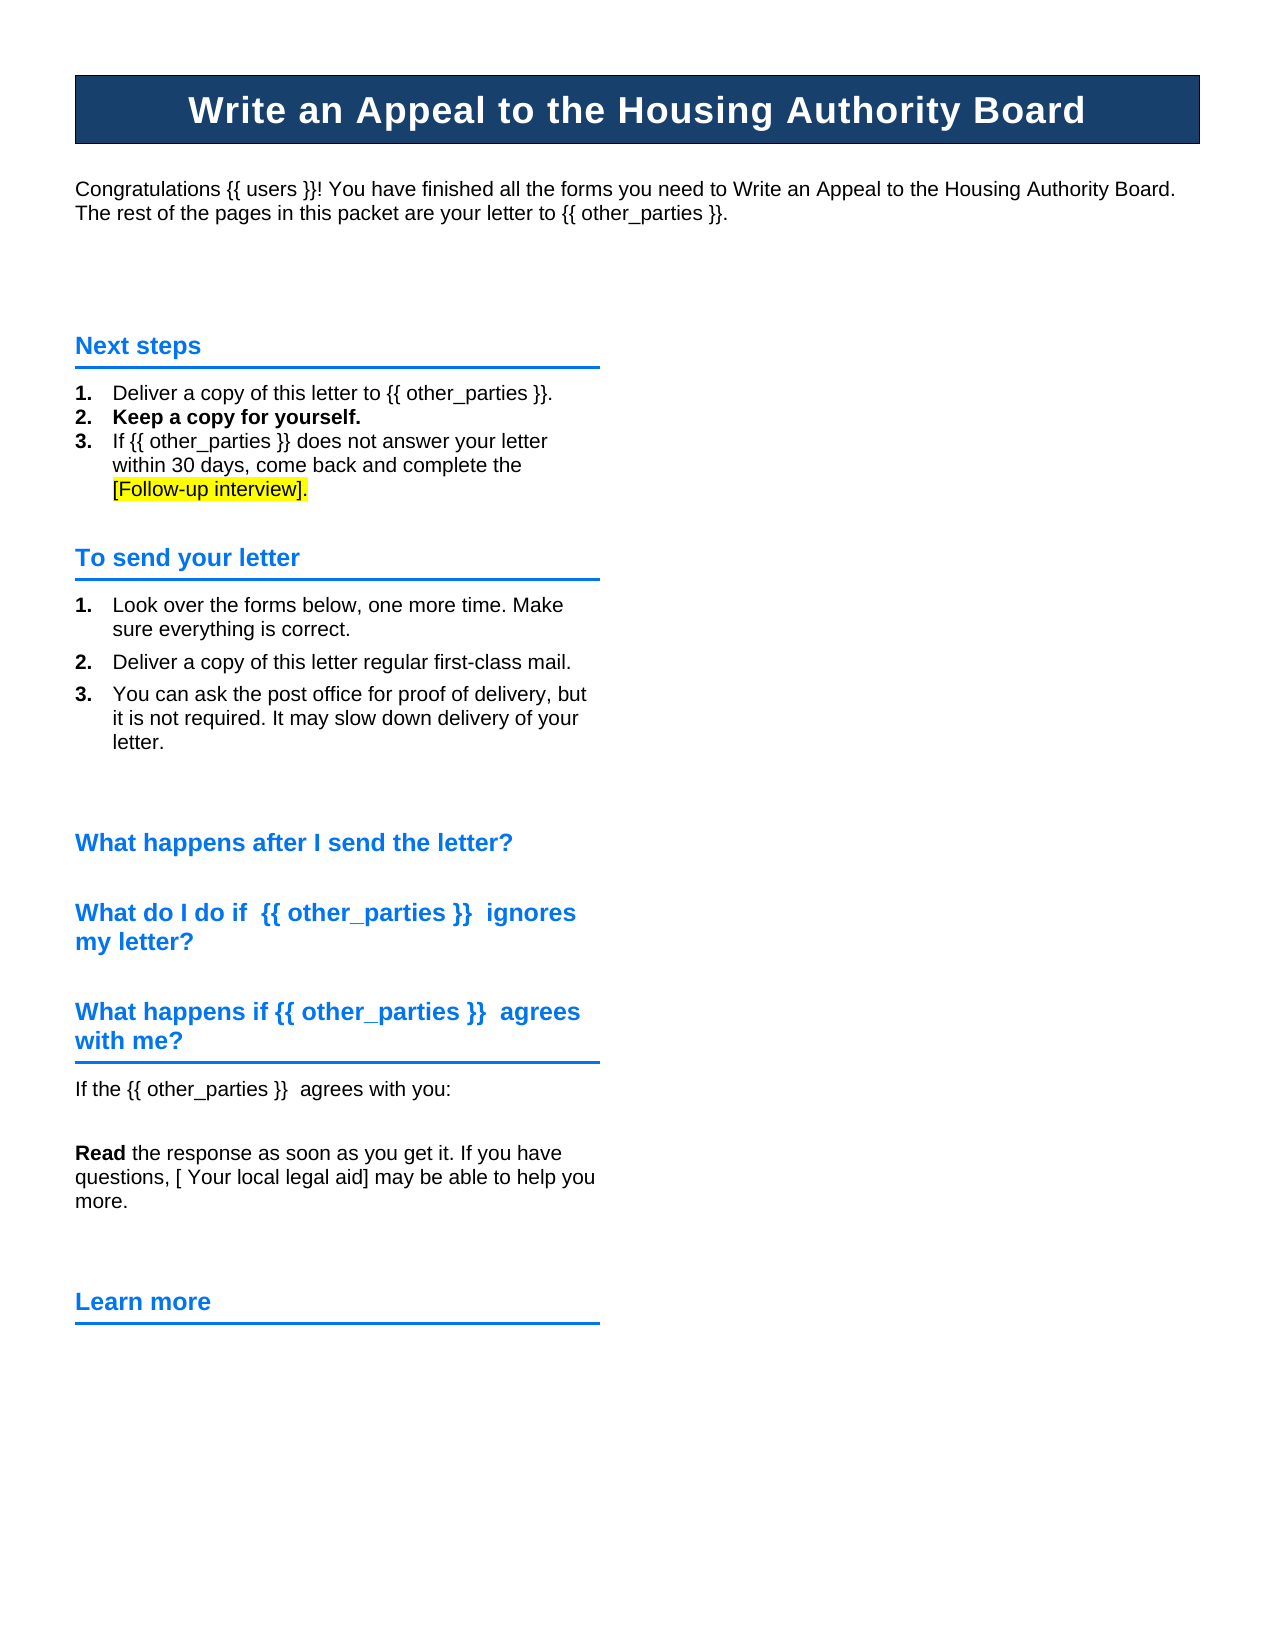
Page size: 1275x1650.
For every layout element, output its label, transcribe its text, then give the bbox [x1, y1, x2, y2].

list You can ask the post office for proof of delivery, but it is not required. It may slow down delivery of your letter. [75, 682, 600, 754]
subtitle Next steps [75, 331, 600, 366]
subtitle What happens if {{ other_parties }} agrees with me? [75, 997, 600, 1061]
text Congratulations {{ users }}! You have finished all the forms you need to Write an Appeal to the Housing Authority Board. The rest of the pages in this packet are your letter to {{ other_parties }}. [75, 176, 1200, 224]
text Read the response as soon as you get it. If you have questions, [ Your local legal aid] may be able to help you more. [75, 1141, 600, 1213]
list Deliver a copy of this letter regular first-class mail. [75, 649, 600, 673]
list Deliver a copy of this letter to {{ other_parties }}. [75, 381, 600, 405]
list Look over the forms below, one more time. Make sure everything is correct. [75, 593, 600, 641]
subtitle What do I do if {{ other_parties }} ignores my letter? [75, 898, 600, 956]
subtitle What happens after I send the letter? [75, 828, 600, 856]
text If the {{ other_parties }} agrees with you: [75, 1077, 600, 1101]
table_header Write an Appeal to the Housing Authority Board [76, 76, 1199, 143]
list If {{ other_parties }} does not answer your letter within 30 days, come back and complete the [Follow-up interview]. [75, 429, 600, 501]
list Keep a copy for yourself. [75, 405, 600, 429]
subtitle Learn more [75, 1287, 600, 1322]
subtitle To send your letter [75, 543, 600, 578]
